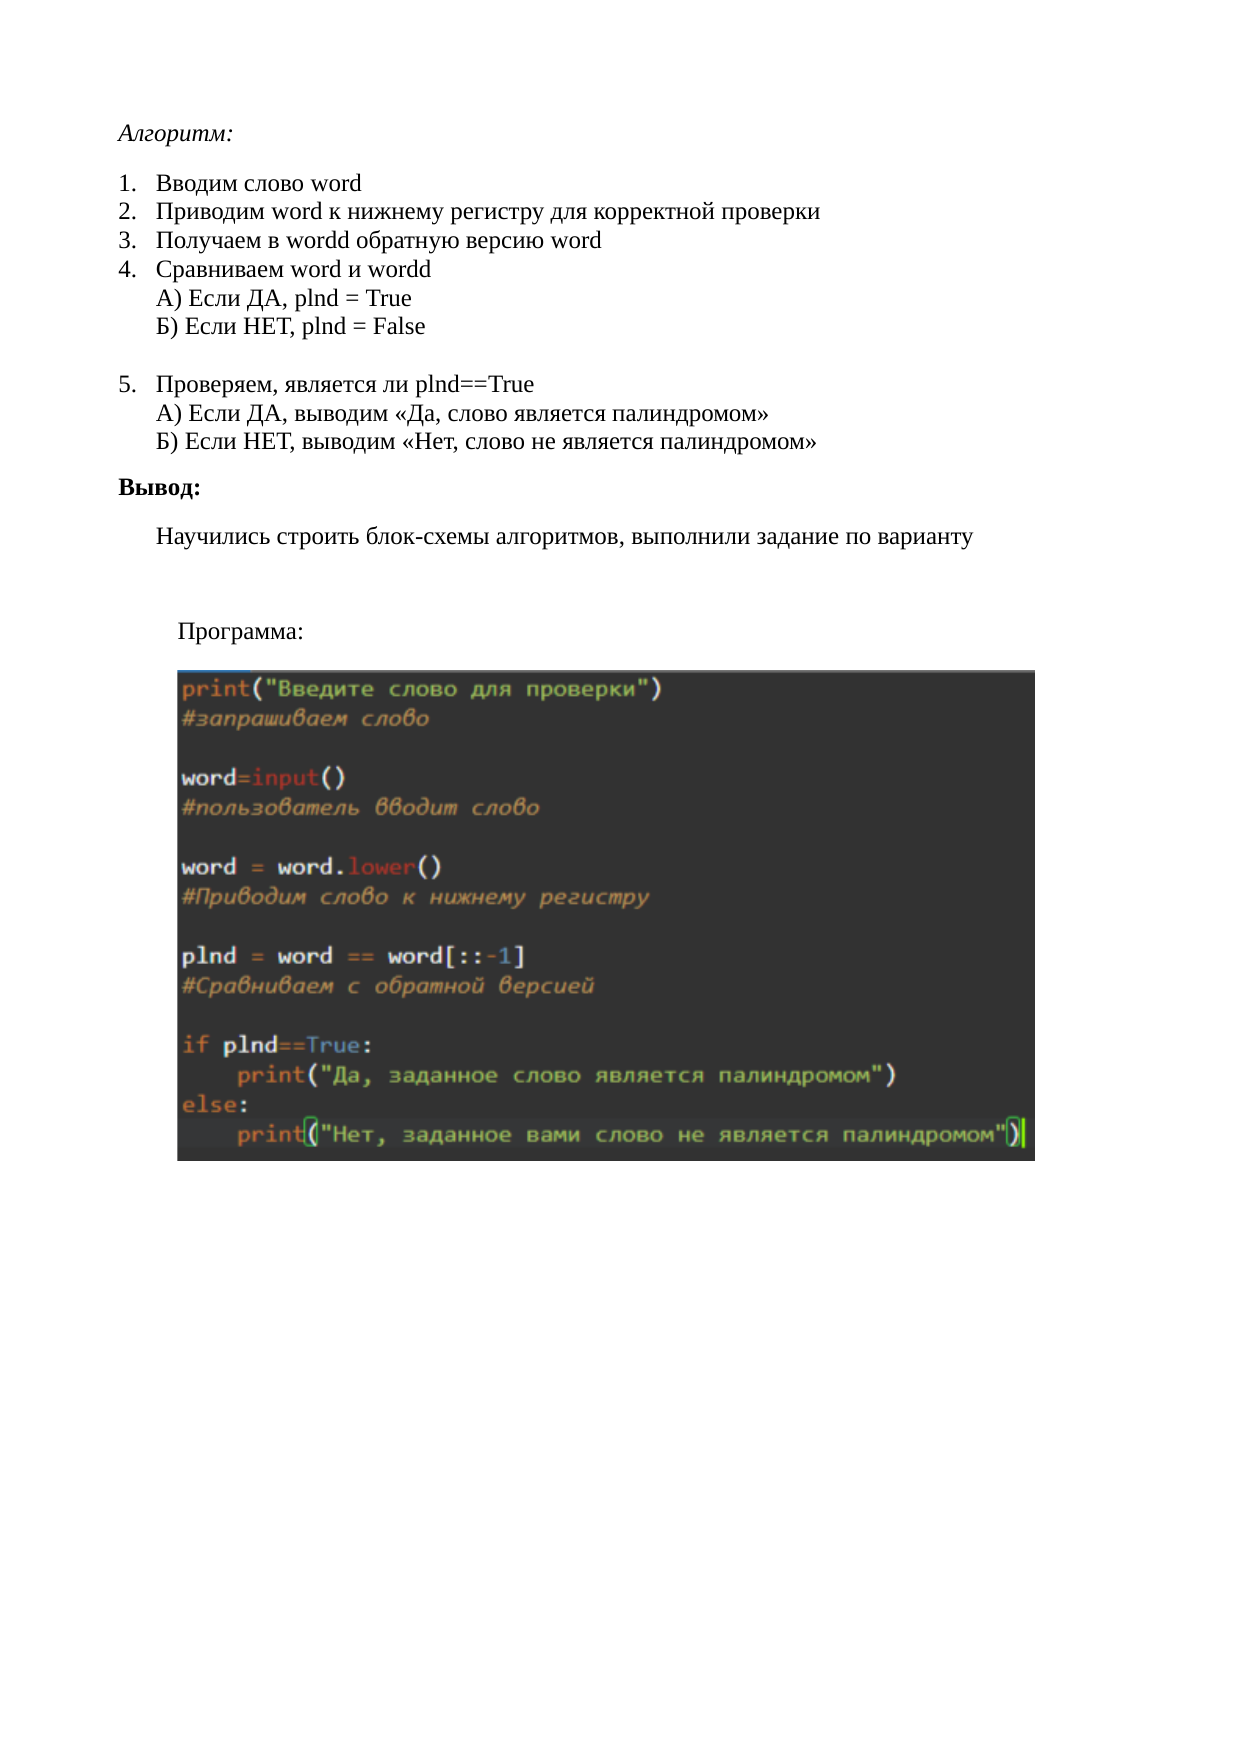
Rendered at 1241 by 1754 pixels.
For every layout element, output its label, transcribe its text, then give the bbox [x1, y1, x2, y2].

list Вводим слово word [118, 168, 1152, 196]
list А) Если ДА, выводим «Да, слово является палиндромом» [156, 398, 1152, 426]
list Сравниваем word и wordd [118, 254, 1152, 283]
list Б) Если НЕТ, выводим «Нет, слово не является палиндромом» [156, 426, 1152, 455]
list Проверяем, является ли plnd==True [118, 369, 1152, 398]
list Получаем в wordd обратную версию word [118, 225, 1152, 254]
text Программа: [177, 616, 1152, 645]
picture [177, 670, 1035, 1161]
list Научились строить блок-схемы алгоритмов, выполнили задание по варианту [156, 521, 1152, 550]
list Приводим word к нижнему регистру для корректной проверки [118, 196, 1152, 225]
text Вывод: [118, 472, 1152, 501]
text Алгоритм: [88, 118, 1152, 147]
list А) Если ДА, plnd = True [156, 283, 1152, 311]
list Б) Если НЕТ, plnd = False [156, 311, 1152, 340]
